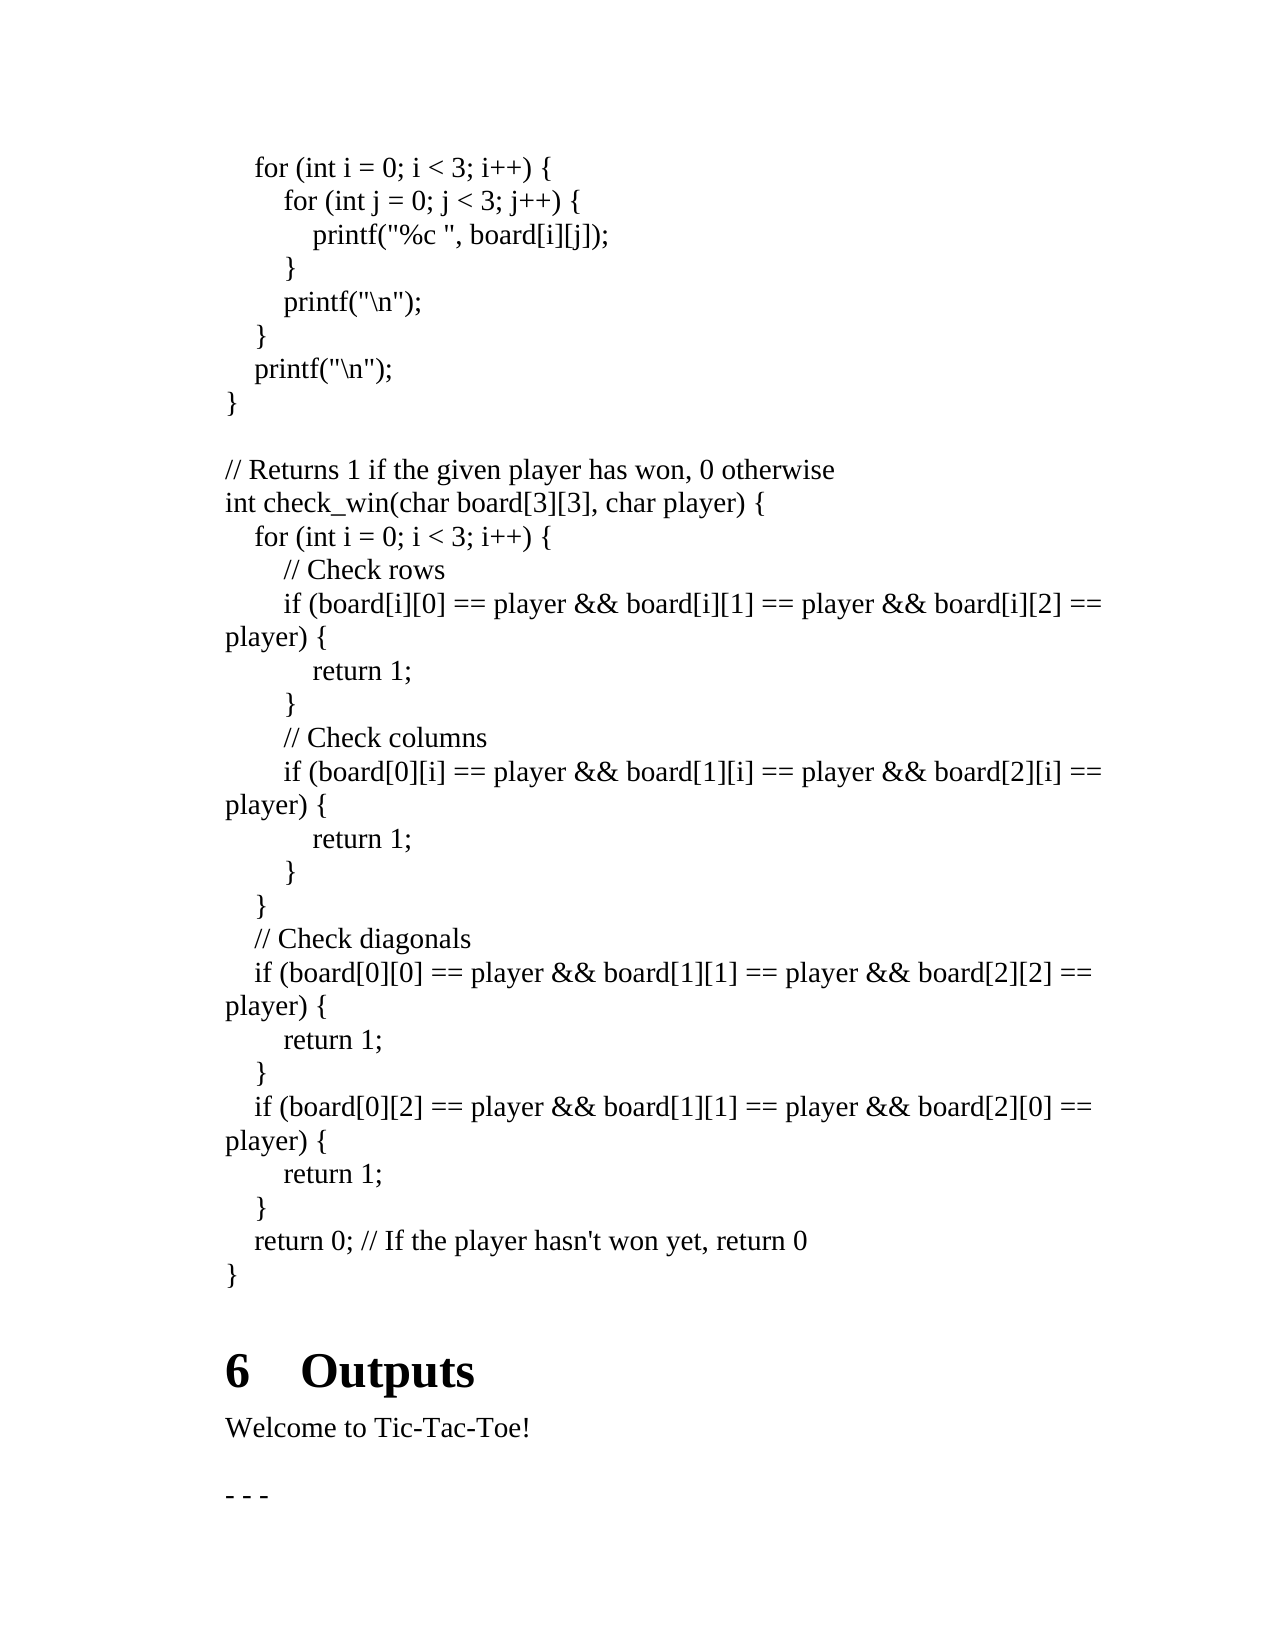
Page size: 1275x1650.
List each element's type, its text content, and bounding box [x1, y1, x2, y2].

subtitle Outputs [225, 1340, 1144, 1398]
text if (board[0][2] == player && board[1][1] == player && board[2][0] == player) { [225, 1089, 1144, 1156]
text // Check columns [225, 720, 1144, 754]
text // Returns 1 if the given player has won, 0 otherwise [225, 452, 1144, 485]
text Welcome to Tic-Tac-Toe! [225, 1410, 1144, 1444]
text } [225, 385, 1144, 418]
text } [225, 251, 1144, 284]
text printf("%c ", board[i][j]); [225, 217, 1144, 251]
text printf("\n"); [225, 351, 1144, 385]
text if (board[i][0] == player && board[i][1] == player && board[i][2] == player) { [225, 586, 1144, 653]
text printf("\n"); [225, 284, 1144, 318]
text return 1; [225, 821, 1144, 854]
text } [225, 687, 1144, 720]
text } [225, 1056, 1144, 1089]
text return 1; [225, 1022, 1144, 1056]
text // Check diagonals [225, 921, 1144, 955]
text } [225, 1190, 1144, 1223]
text - - - [225, 1477, 1144, 1511]
text for (int i = 0; i < 3; i++) { [225, 150, 1144, 183]
text if (board[0][i] == player && board[1][i] == player && board[2][i] == player) { [225, 754, 1144, 821]
text for (int i = 0; i < 3; i++) { [225, 519, 1144, 552]
text } [225, 318, 1144, 351]
text } [225, 1257, 1144, 1290]
text } [225, 854, 1144, 888]
text return 1; [225, 1156, 1144, 1190]
text } [225, 888, 1144, 921]
text return 1; [225, 653, 1144, 687]
text return 0; // If the player hasn't won yet, return 0 [225, 1223, 1144, 1257]
text for (int j = 0; j < 3; j++) { [225, 183, 1144, 217]
text if (board[0][0] == player && board[1][1] == player && board[2][2] == player) { [225, 955, 1144, 1022]
text // Check rows [225, 552, 1144, 586]
text int check_win(char board[3][3], char player) { [225, 485, 1144, 519]
